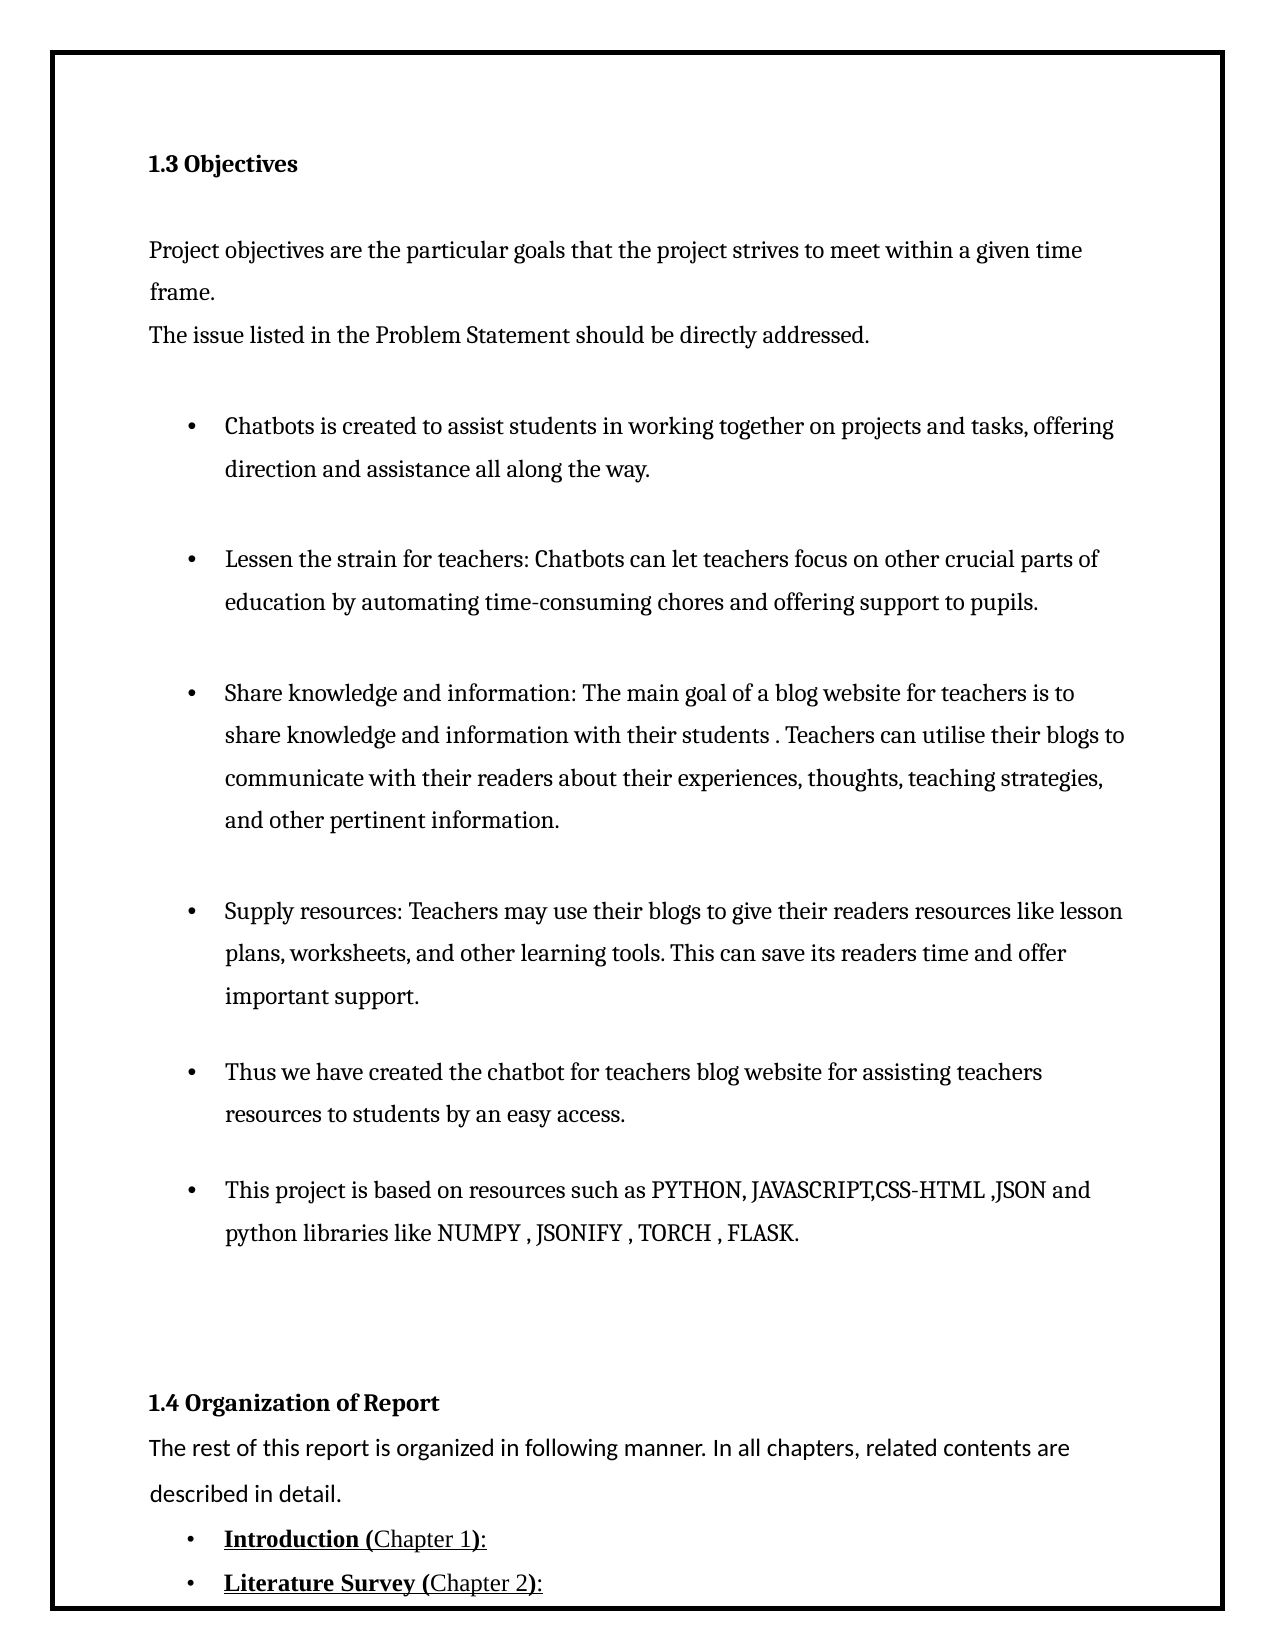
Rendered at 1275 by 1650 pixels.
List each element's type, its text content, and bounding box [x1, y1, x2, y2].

list Chatbots is created to assist students in working together on projects and tasks, offering direction and assistance all along the way. [187, 411, 1131, 483]
list Thus we have created the chatbot for teachers blog website for assisting teachers resources to students by an easy access. [187, 1056, 1131, 1129]
list This project is based on resources such as PYTHON, JAVASCRIPT,CSS-HTML ,JSON and python libraries like NUMPY , JSONIFY , TORCH , FLASK. [187, 1175, 1131, 1247]
subtitle 1.4 Organization of Report [148, 1389, 1219, 1418]
subtitle 1.3 Objectives [148, 150, 1219, 179]
list Share knowledge and information: The main goal of a blog website for teachers is to share knowledge and information with their students . Teachers can utilise their blogs to communicate with their readers about their experiences, thoughts, teaching strategies, and other pertinent information. [187, 678, 1131, 835]
text Project objectives are the particular goals that the project strives to meet within a given time frame. [148, 236, 1131, 307]
list Introduction (Chapter 1): [186, 1524, 1219, 1552]
list Literature Survey (Chapter 2): [186, 1568, 1219, 1597]
text The rest of this report is organized in following manner. In all chapters, related contents are described in detail. [148, 1432, 1125, 1508]
text The issue listed in the Problem Statement should be directly addressed. [148, 321, 1131, 350]
list Supply resources: Teachers may use their blogs to give their readers resources like lesson plans, worksheets, and other learning tools. This can save its readers time and offer important support. [187, 896, 1131, 1010]
list Lessen the strain for teachers: Chatbots can let teachers focus on other crucial parts of education by automating time-consuming chores and offering support to pupils. [187, 544, 1131, 617]
